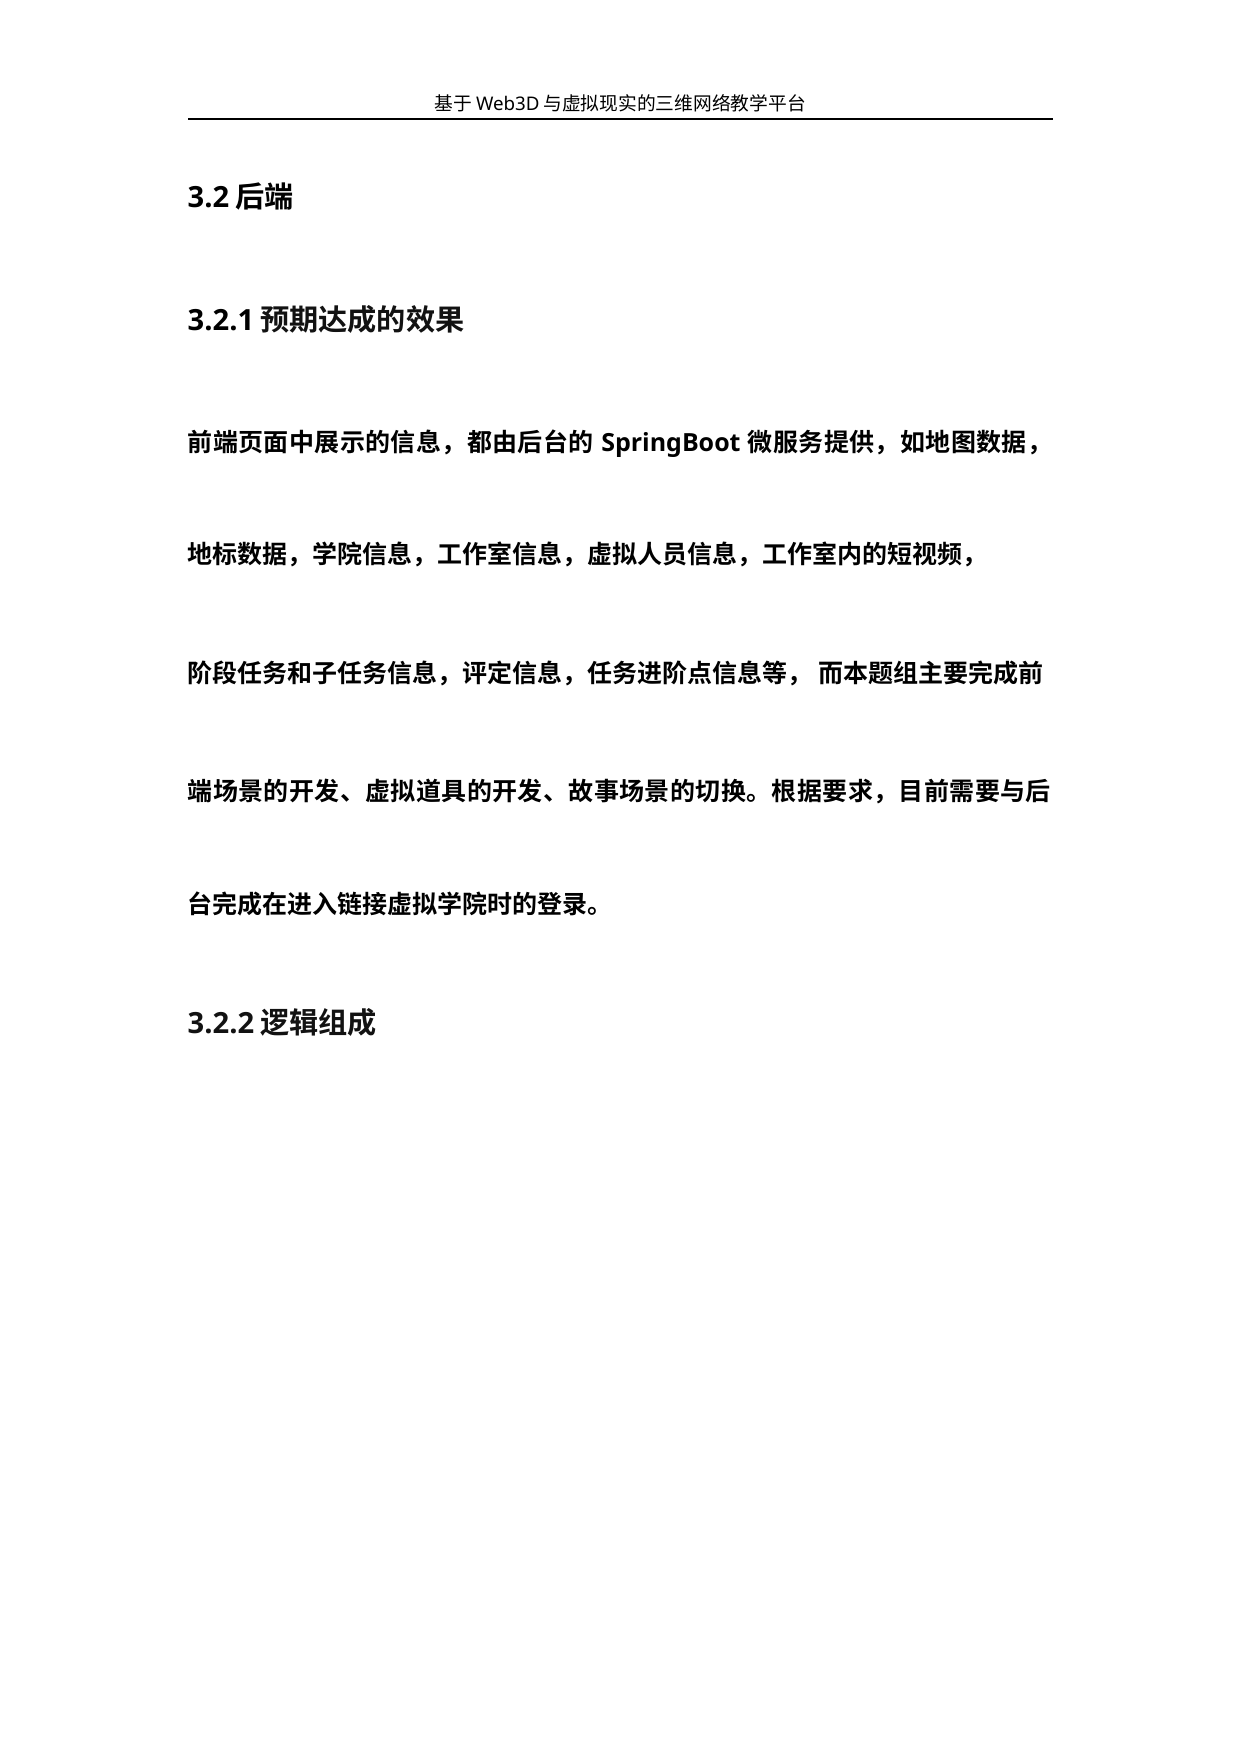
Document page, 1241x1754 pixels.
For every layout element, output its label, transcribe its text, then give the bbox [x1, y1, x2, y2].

subtitle 3.2.1预期达成的效果 [187, 285, 1053, 350]
subtitle 端场景的开发、虚拟道具的开发、故事场景的切换。根据要求，目前需要与后台完成在进入链接虚拟学院时的登录。 [187, 757, 1053, 935]
subtitle 阶段任务和子任务信息，评定信息，任务进阶点信息等， 而本题组主要完成前 [187, 639, 1053, 704]
subtitle 3.2后端 [187, 162, 1053, 227]
subtitle 3.2.2逻辑组成 [187, 988, 1053, 1053]
subtitle 前端页面中展示的信息，都由后台的 SpringBoot 微服务提供，如地图数据，地标数据，学院信息，工作室信息，虚拟人员信息，工作室内的短视频， [187, 408, 1053, 585]
